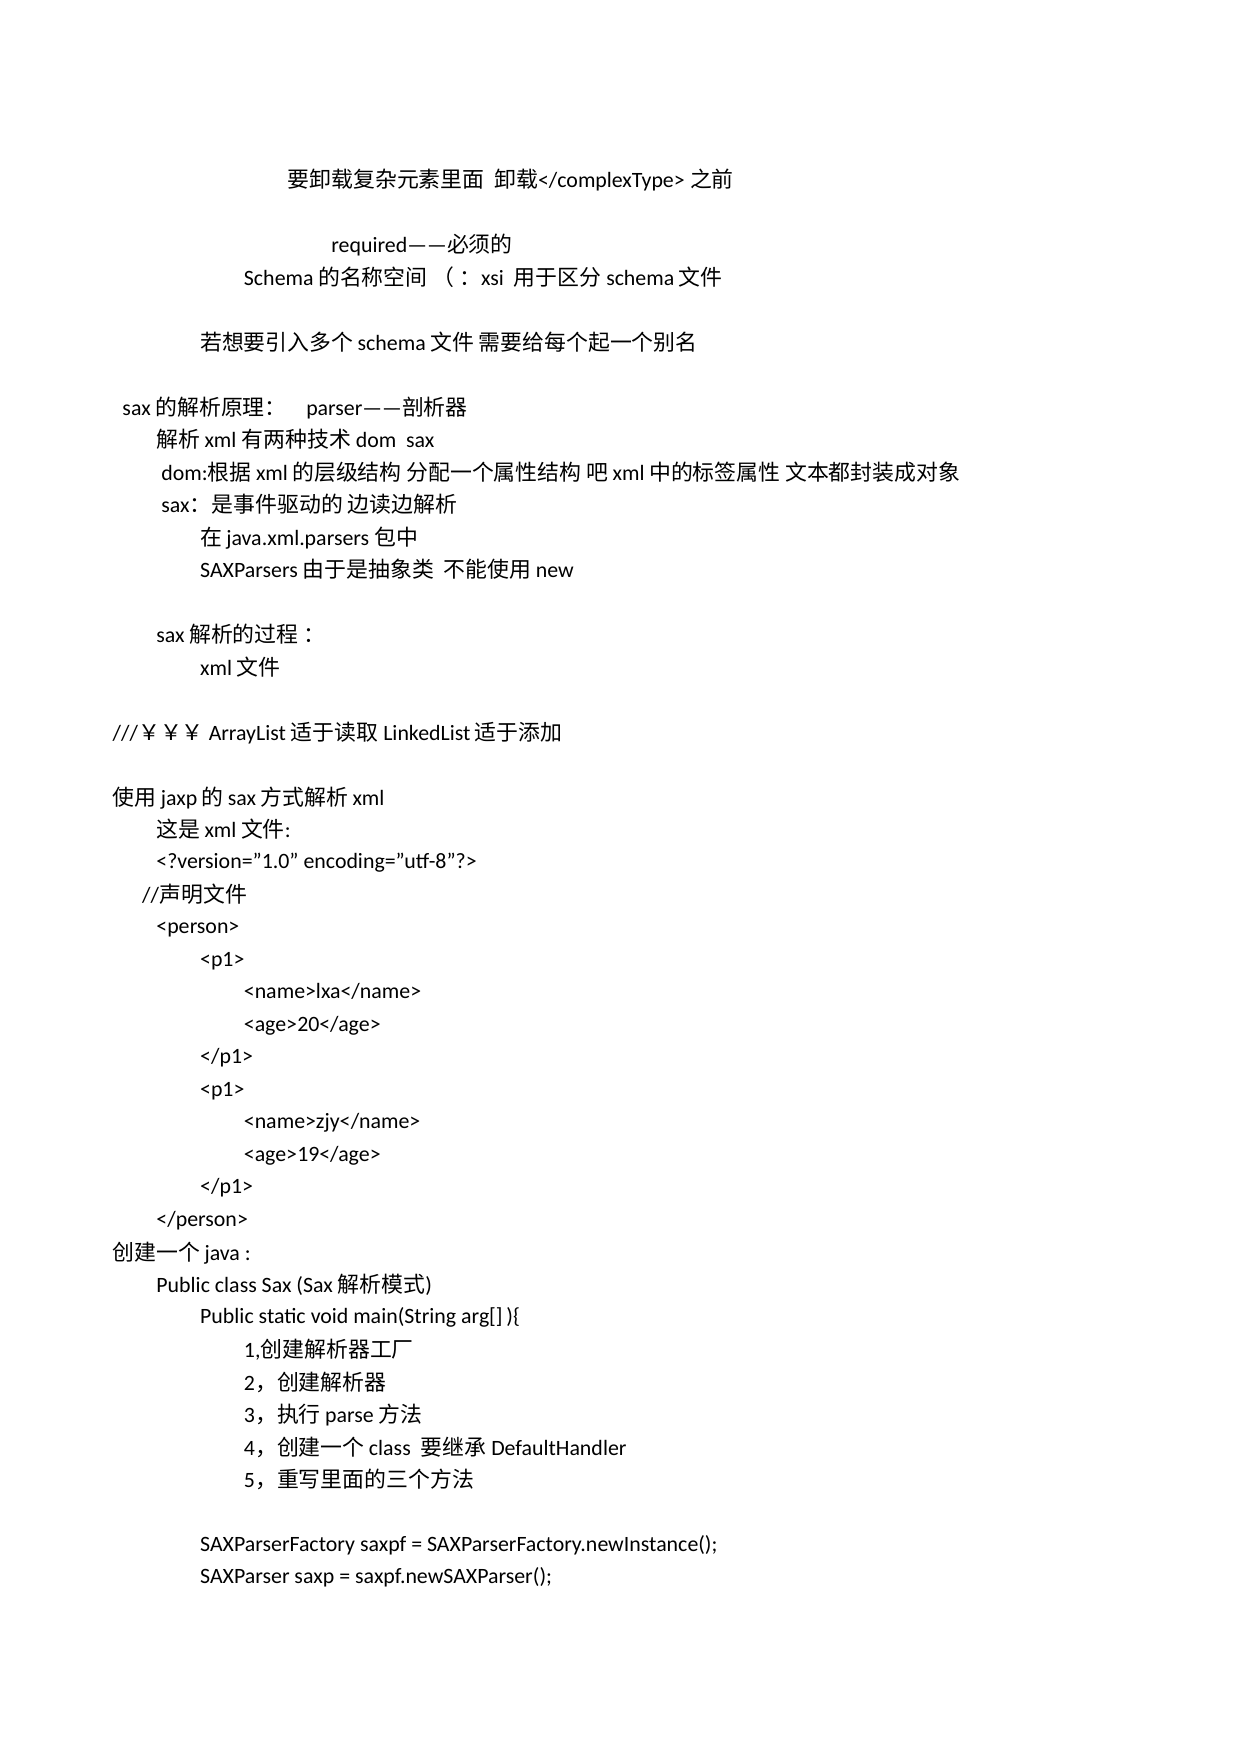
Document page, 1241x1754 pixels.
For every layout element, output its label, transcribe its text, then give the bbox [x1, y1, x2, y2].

text sax的解析原理： parser——剖析器 [112, 389, 1128, 422]
text </p1> [112, 1169, 1128, 1202]
text </person> [112, 1202, 1128, 1234]
text required——必须的 [112, 227, 1128, 259]
text 要卸载复杂元素里面 卸载</complexType> 之前 [112, 162, 1128, 194]
text </p1> [112, 1039, 1128, 1072]
text 解析xml 有两种技术 dom sax [112, 422, 1128, 454]
text <p1> [112, 1072, 1128, 1104]
text <?version=”1.0” encoding=”utf-8”?> [112, 844, 1128, 877]
text <age>19</age> [112, 1137, 1128, 1169]
text <age>20</age> [112, 1007, 1128, 1039]
text 2，创建解析器 [112, 1364, 1128, 1397]
text sax解析的过程 ： [112, 617, 1128, 649]
text <p1> [112, 942, 1128, 974]
text 使用jaxp的sax方式解析xml [112, 779, 1128, 812]
text ///￥￥￥ ArrayList 适于读取 LinkedList适于添加 [112, 714, 1128, 747]
text Public static void main(String arg[] ){ [112, 1299, 1128, 1332]
text 1,创建解析器工厂 [112, 1332, 1128, 1364]
text SAXParserFactory saxpf = SAXParserFactory.newInstance(); [112, 1527, 1128, 1559]
text 5，重写里面的三个方法 [112, 1462, 1128, 1494]
text Schema的名称空间 （ ：xsi 用于区分 schema文件 [112, 259, 1128, 292]
text 这是xml文件: [112, 812, 1128, 844]
text SAXParser saxp = saxpf.newSAXParser(); [112, 1559, 1128, 1592]
text xml文件 [112, 649, 1128, 682]
text 在java.xml.parsers 包中 [112, 519, 1128, 552]
text //声明文件 [112, 877, 1128, 909]
text <name>lxa</name> [112, 974, 1128, 1007]
text 若想要引入多个schema文件 需要给每个起一个别名 [112, 324, 1128, 357]
text 4，创建一个class 要继承 DefaultHandler [112, 1429, 1128, 1462]
text sax：是事件驱动的 边读边解析 [112, 487, 1128, 519]
text SAXParsers 由于是抽象类 不能使用new [112, 552, 1128, 584]
text <name>zjy</name> [112, 1104, 1128, 1137]
text dom:根据xml的层级结构 分配一个属性结构 吧xml中的标签属性 文本都封装成对象 [112, 454, 1128, 487]
text Public class Sax (Sax 解析模式) [112, 1267, 1128, 1299]
text 创建一个java : [112, 1234, 1128, 1267]
text <person> [112, 909, 1128, 942]
text 3，执行parse方法 [112, 1397, 1128, 1429]
